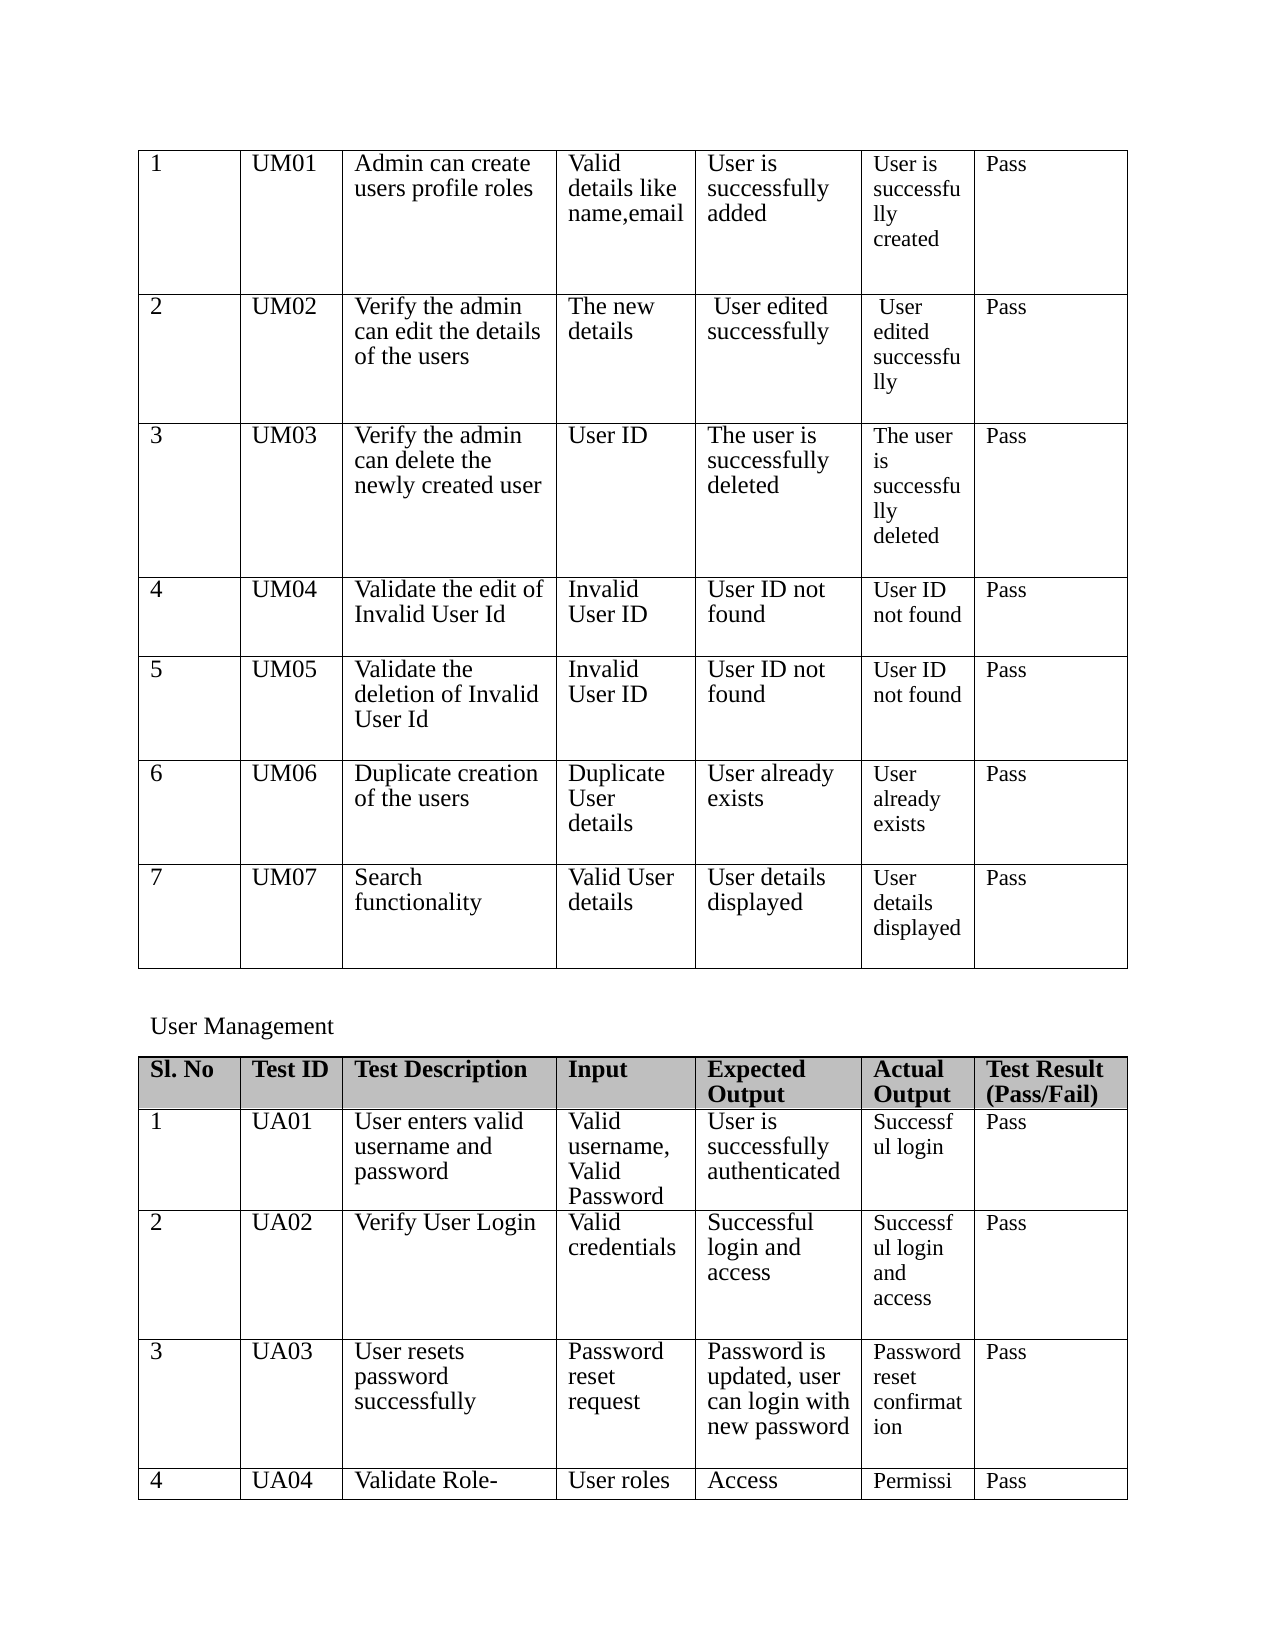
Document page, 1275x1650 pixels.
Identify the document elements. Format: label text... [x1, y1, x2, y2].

table_cell User edited successfully [696, 295, 861, 423]
table_cell UA02 [241, 1211, 342, 1339]
table_cell Pass [975, 657, 1127, 760]
table_cell Pass [975, 1340, 1127, 1468]
table_cell User details displayed [862, 865, 974, 968]
table_cell 3 [139, 1340, 240, 1468]
table_cell 7 [139, 865, 240, 968]
table_cell UM07 [241, 865, 342, 968]
table_cell Verify User Login [343, 1211, 556, 1339]
table_cell Valid User details [557, 865, 695, 968]
table_header Actual Output [862, 1058, 974, 1108]
table_cell User ID not found [696, 657, 861, 760]
table_cell Duplicate creation of the users [343, 761, 556, 864]
table_cell UM04 [241, 578, 342, 656]
table_cell Invalid User ID [557, 578, 695, 656]
table_cell Successful login and access [696, 1211, 861, 1339]
table_cell The user is successfully deleted [862, 424, 974, 577]
table_cell UM06 [241, 761, 342, 864]
table_cell User already exists [696, 761, 861, 864]
table_cell Admin can create users profile roles [343, 151, 556, 294]
table_cell Valid credentials [557, 1211, 695, 1339]
table_cell 4 [139, 578, 240, 656]
table_cell Successful login [862, 1110, 974, 1209]
table_cell Invalid User ID [557, 657, 695, 760]
table_cell Duplicate User details [557, 761, 695, 864]
table_cell Password reset request [557, 1340, 695, 1468]
table_header Expected Output [696, 1058, 861, 1108]
table_cell User ID not found [862, 578, 974, 656]
table_cell Successful login and access [862, 1211, 974, 1339]
text User Management [150, 1013, 1125, 1040]
table_cell Pass [975, 295, 1127, 423]
table_cell Pass [975, 1110, 1127, 1209]
table_cell Verify the admin can delete the newly created user [343, 424, 556, 577]
table_cell User roles [557, 1469, 695, 1499]
table_cell UA03 [241, 1340, 342, 1468]
table_cell Valid username, Valid Password [557, 1110, 695, 1209]
table_cell 1 [139, 1110, 240, 1209]
table_cell User ID not found [696, 578, 861, 656]
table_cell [862, 1469, 974, 1499]
table_cell Pass [975, 761, 1127, 864]
table_cell Pass [975, 151, 1127, 294]
table_cell Pass [975, 1211, 1127, 1339]
table_cell User ID not found [862, 657, 974, 760]
table_cell 5 [139, 657, 240, 760]
table_cell UA04 [241, 1469, 342, 1499]
table_cell User edited successfully [862, 295, 974, 423]
table_cell The user is successfully deleted [696, 424, 861, 577]
table_cell Pass [975, 1469, 1127, 1499]
table_cell Pass [975, 578, 1127, 656]
table_cell User enters valid username and password [343, 1110, 556, 1209]
table_cell Access permission [696, 1469, 861, 1499]
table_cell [343, 1469, 556, 1499]
table_cell Validate the edit of Invalid User Id [343, 578, 556, 656]
table_cell Password is updated, user can login with new password [696, 1340, 861, 1468]
table_cell 2 [139, 295, 240, 423]
table_cell Valid details like name,email [557, 151, 695, 294]
table_cell 2 [139, 1211, 240, 1339]
table_header Test Result (Pass/Fail) [975, 1058, 1127, 1108]
table_cell User already exists [862, 761, 974, 864]
table_cell UA01 [241, 1110, 342, 1209]
table_cell UM05 [241, 657, 342, 760]
table_cell Pass [975, 865, 1127, 968]
table_header Test ID [241, 1058, 342, 1108]
table_cell Validate the deletion of Invalid User Id [343, 657, 556, 760]
table_cell User is successfully added [696, 151, 861, 294]
table_cell Verify the admin can edit the details of the users [343, 295, 556, 423]
table_cell Search functionality [343, 865, 556, 968]
table_cell Pass [975, 424, 1127, 577]
table_cell UM03 [241, 424, 342, 577]
table_header Test Description [343, 1058, 556, 1108]
table_cell User ID [557, 424, 695, 577]
table_header Sl. No [139, 1058, 240, 1108]
table_cell UM02 [241, 295, 342, 423]
table_cell 1 [139, 151, 240, 294]
table_cell 3 [139, 424, 240, 577]
table_header Input [557, 1058, 695, 1108]
table_cell Password reset confirmation [862, 1340, 974, 1468]
table_cell The new details [557, 295, 695, 423]
table_cell 4 [139, 1469, 240, 1499]
table_cell User is successfully created [862, 151, 974, 294]
table_cell User details displayed [696, 865, 861, 968]
table_cell User is successfully authenticated [696, 1110, 861, 1209]
table_cell UM01 [241, 151, 342, 294]
table_cell 6 [139, 761, 240, 864]
table_cell User resets password successfully [343, 1340, 556, 1468]
